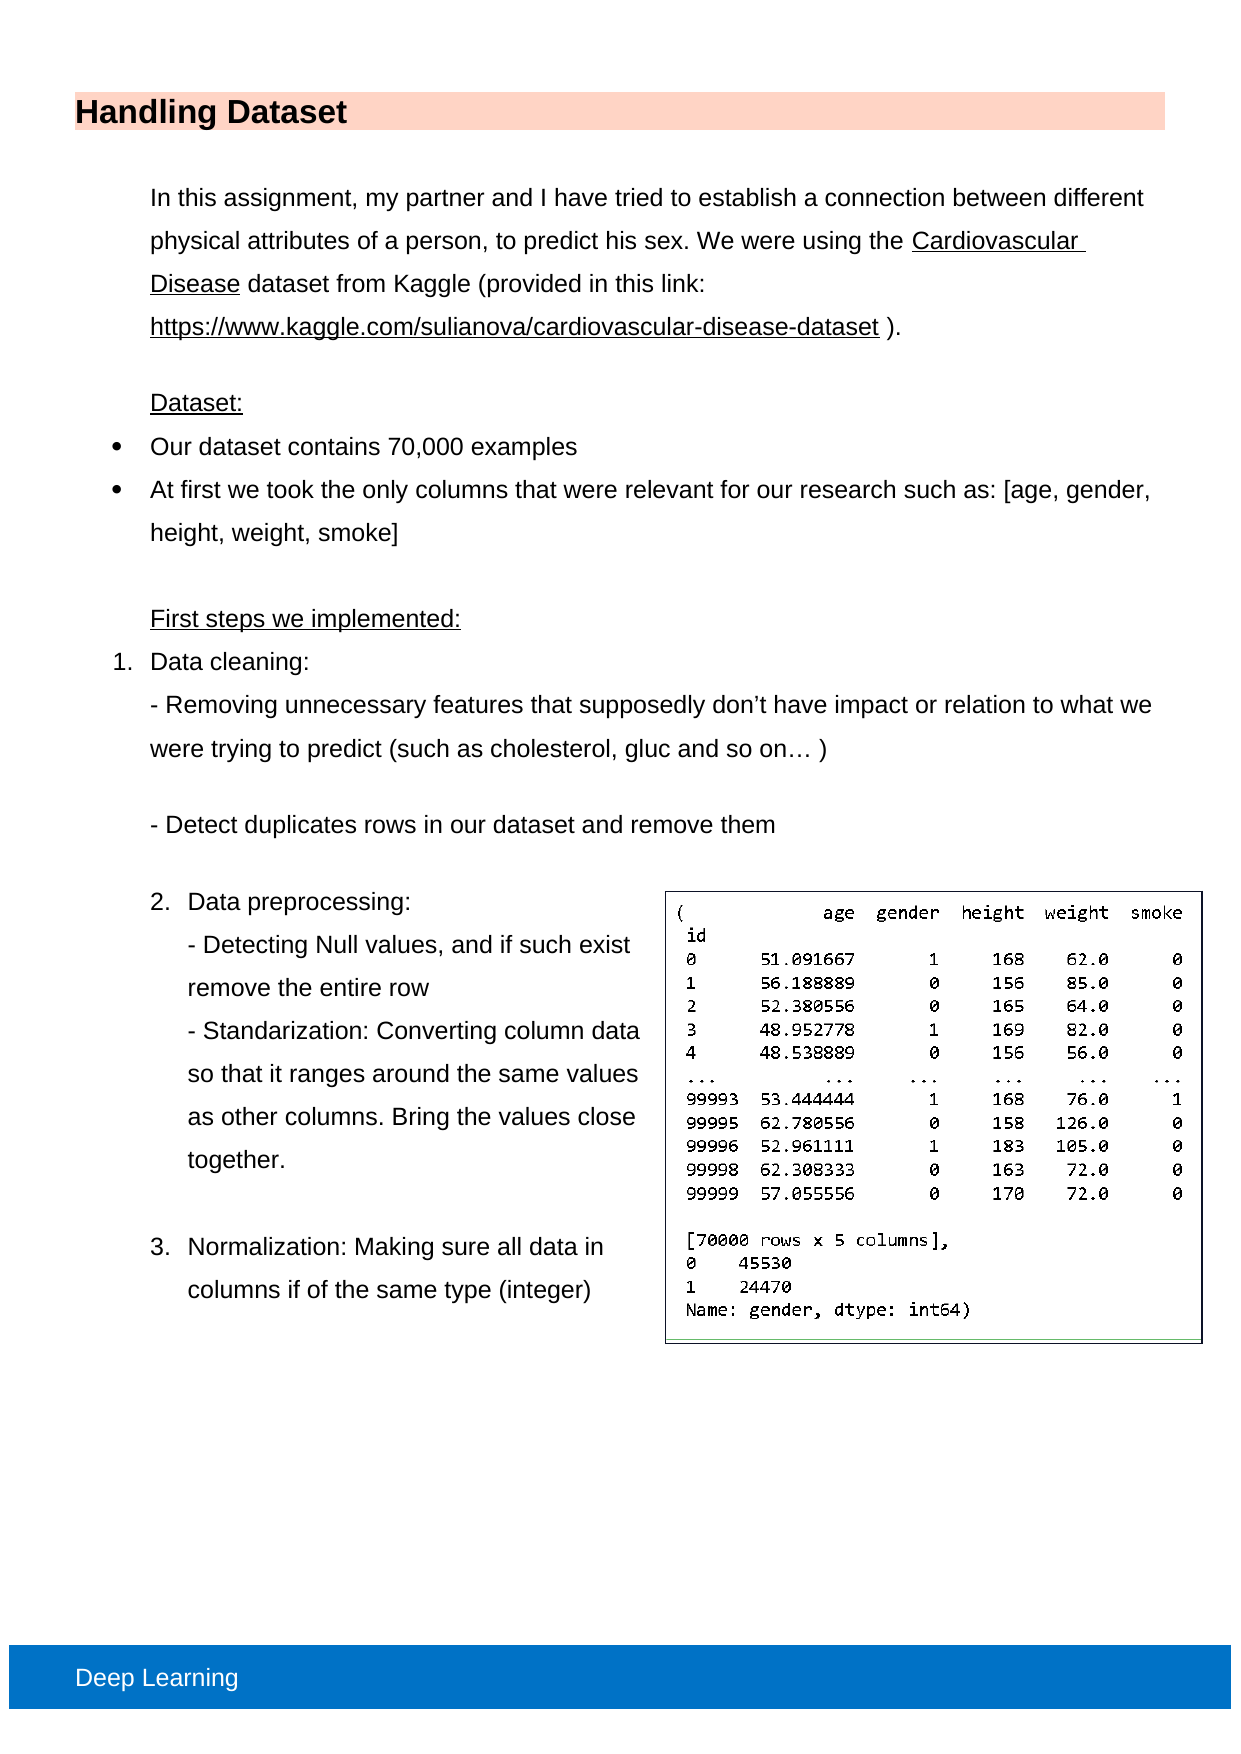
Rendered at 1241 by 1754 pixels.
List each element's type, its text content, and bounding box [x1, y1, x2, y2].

list - Detecting Null values, and if such exist remove the entire row [187, 930, 665, 1002]
text In this assignment, my partner and I have tried to establish a connection between different physical attributes of a person, to predict his sex. We were using the Cardiovascular Disease dataset from Kaggle (provided in this link: https://www.kaggle.com/sulianova/cardiovascular-disease-dataset ). [150, 183, 1165, 341]
list Normalization: Making sure all data in columns if of the same type (integer) [150, 1232, 665, 1303]
list Our dataset contains 70,000 examples [112, 432, 1165, 460]
list Dataset: [150, 388, 1165, 417]
list First steps we implemented: [150, 604, 1165, 633]
text - Detect duplicates rows in our dataset and remove them [150, 810, 1165, 839]
list Data cleaning: - Removing unnecessary features that supposedly don’t have impact or relation to what we were trying to predict (such as cholesterol, gluc and so on… ) [112, 647, 1165, 762]
list Data preprocessing: [150, 887, 1165, 915]
list - Standarization: Converting column data so that it ranges around the same values as other columns. Bring the values close together. [187, 1016, 665, 1174]
list At first we took the only columns that were relevant for our research such as: [age, gender, height, weight, smoke] [112, 475, 1165, 547]
picture [666, 892, 1201, 1343]
text Handling Dataset [75, 92, 1165, 130]
